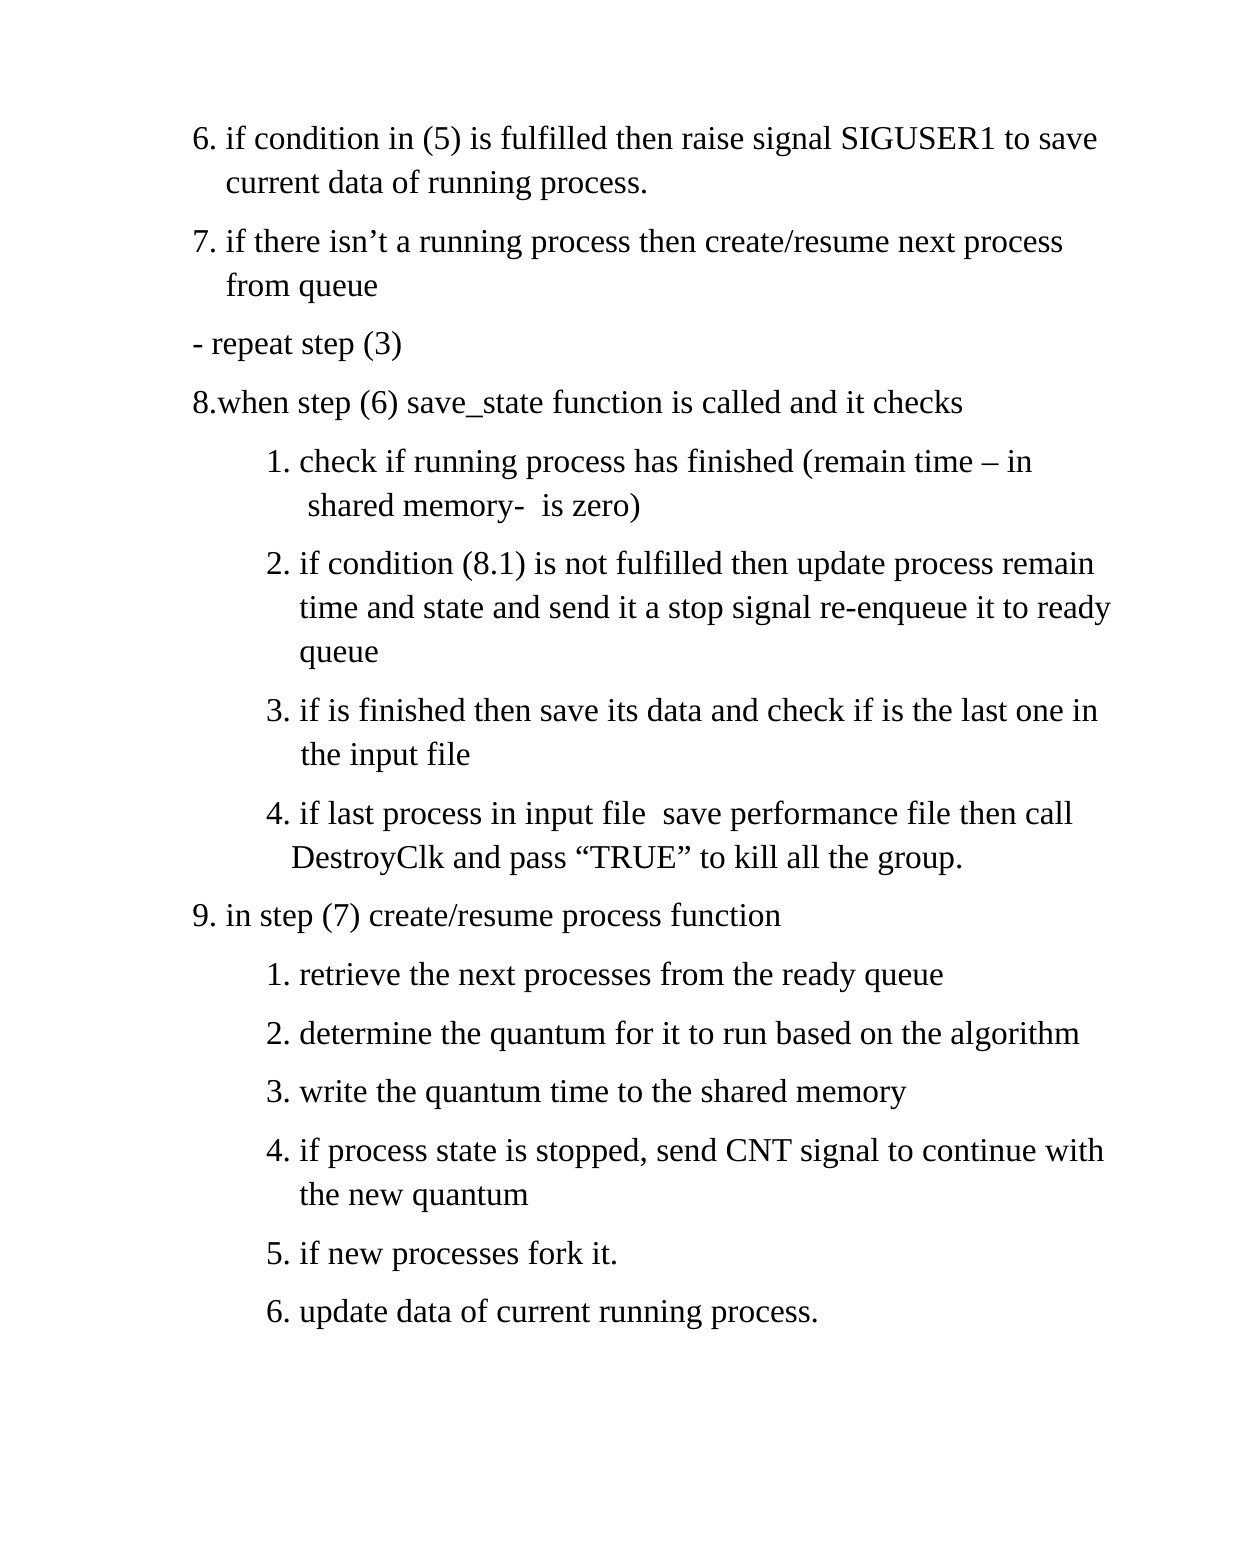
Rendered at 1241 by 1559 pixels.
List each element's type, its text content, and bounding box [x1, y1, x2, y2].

text 6. update data of current running process. [118, 1292, 1122, 1330]
text 8.when step (6) save_state function is called and it checks [118, 382, 1122, 421]
text 3. write the quantum time to the shared memory [118, 1072, 1122, 1110]
text 1. check if running process has finished (remain time – in shared memory- is zero) [118, 441, 1122, 523]
text 1. retrieve the next processes from the ready queue [118, 954, 1122, 993]
text 9. in step (7) create/resume process function [118, 896, 1122, 934]
text 4. if process state is stopped, send CNT signal to continue with the new quantum [118, 1130, 1122, 1213]
text 3. if is finished then save its data and check if is the last one in the input file [118, 690, 1122, 773]
text 6. if condition in (5) is fulfilled then raise signal SIGUSER1 to save current data of running process. [118, 118, 1122, 201]
text 2. if condition (8.1) is not fulfilled then update process remain time and state and send it a stop signal re-enqueue it to ready queue [118, 543, 1122, 670]
text 7. if there isn’t a running process then create/resume next process from queue [118, 221, 1122, 303]
text 2. determine the quantum for it to run based on the algorithm [118, 1013, 1122, 1051]
text 5. if new processes fork it. [118, 1233, 1122, 1271]
text - repeat step (3) [118, 323, 1122, 362]
text 4. if last process in input file save performance file then call DestroyClk and pass “TRUE” to kill all the group. [118, 793, 1122, 875]
